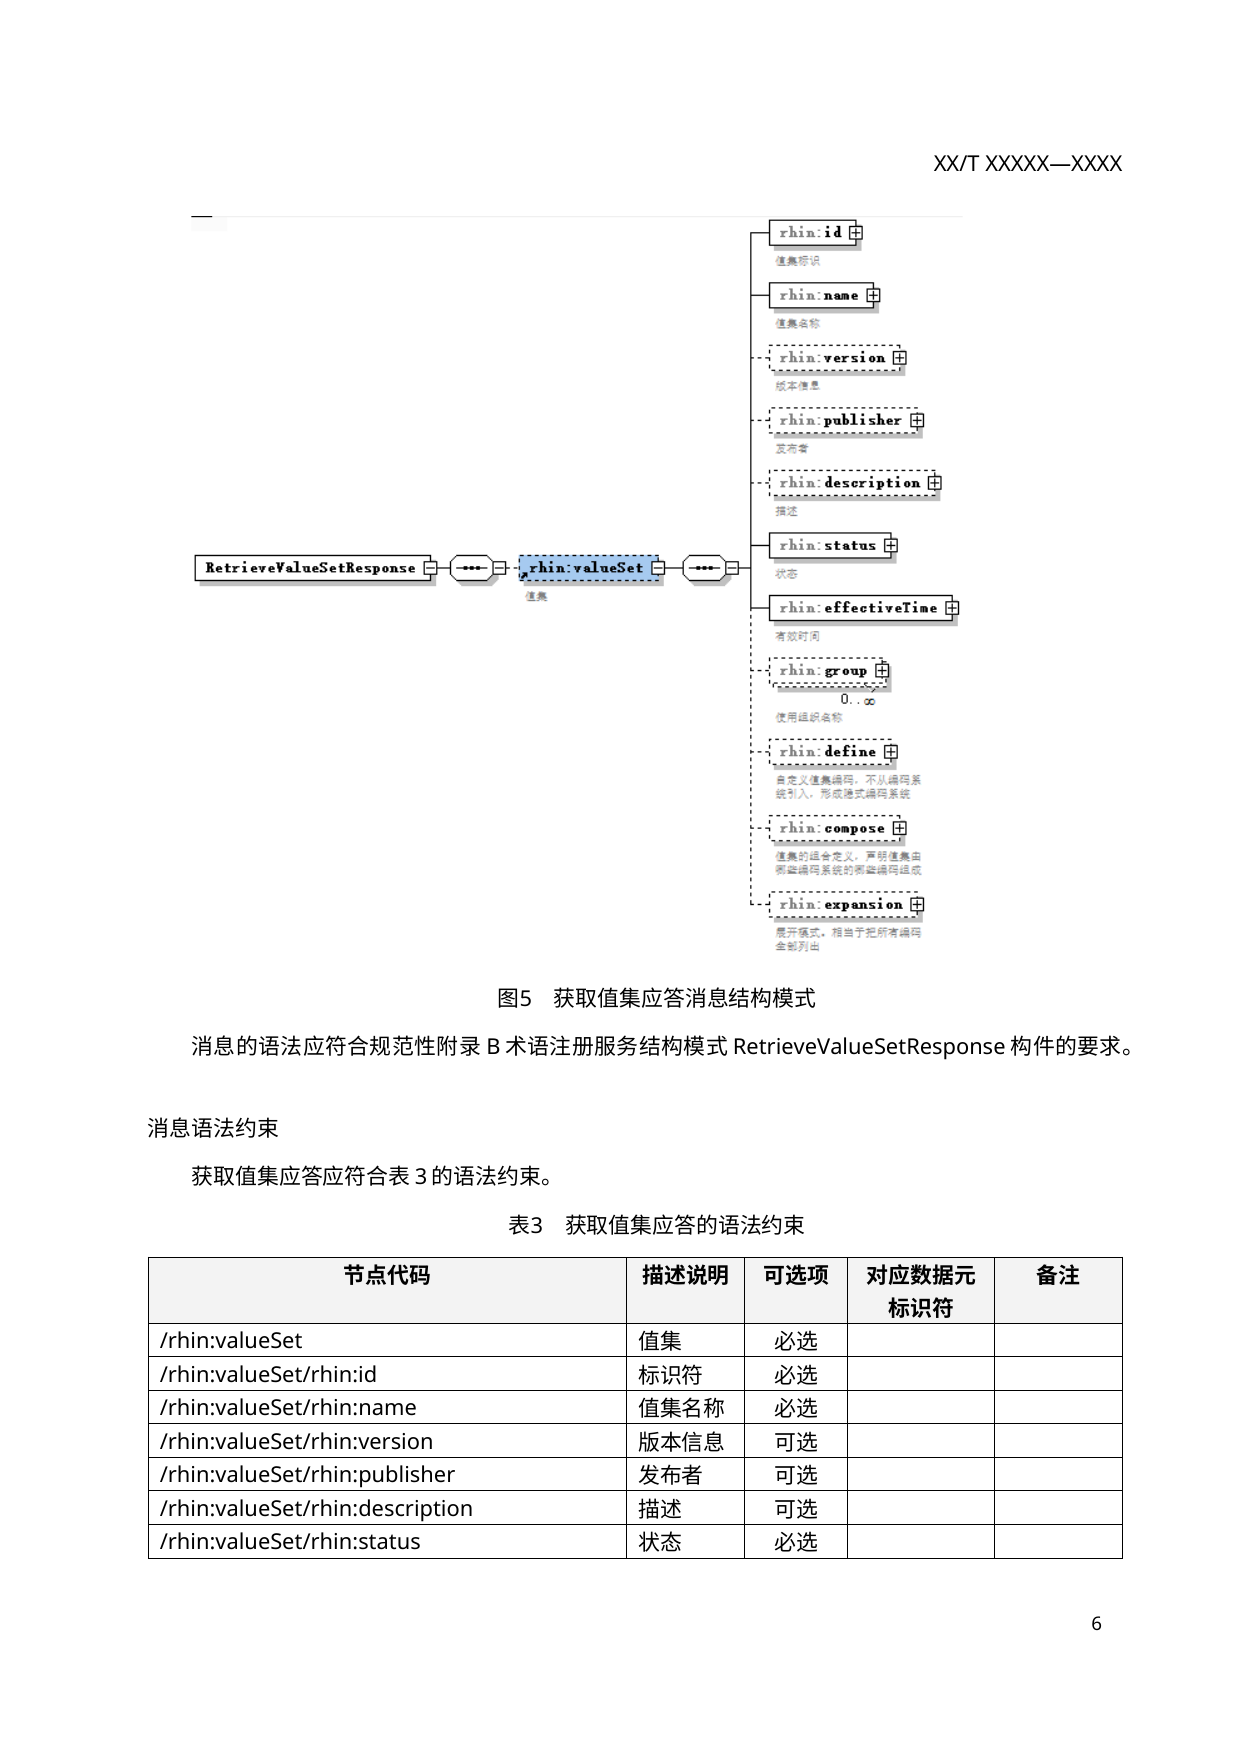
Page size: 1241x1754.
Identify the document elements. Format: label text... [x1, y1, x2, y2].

table_cell 必选 [745, 1391, 847, 1423]
table_cell 描述 [627, 1491, 744, 1524]
table_cell [848, 1458, 994, 1490]
table_cell [848, 1391, 994, 1423]
picture [191, 216, 963, 954]
text 消息语法约束 [148, 1110, 1122, 1143]
table_cell [848, 1357, 994, 1390]
table_cell [848, 1324, 994, 1356]
table_cell 版本信息 [627, 1424, 744, 1457]
table_cell /rhin:valueSet/rhin:publisher [149, 1458, 626, 1490]
table_cell [995, 1324, 1122, 1356]
table_cell 可选 [745, 1424, 847, 1457]
table_cell 必选 [745, 1525, 847, 1557]
table_cell [848, 1424, 994, 1457]
table_cell /rhin:valueSet/rhin:description [149, 1491, 626, 1524]
table_cell 可选 [745, 1458, 847, 1490]
table_cell [995, 1424, 1122, 1457]
table_cell 值集名称 [627, 1391, 744, 1423]
table_cell /rhin:valueSet/rhin:name [149, 1391, 626, 1423]
table_cell 可选 [745, 1491, 847, 1524]
table_header 可选项 [745, 1258, 847, 1323]
table_cell /rhin:valueSet/rhin:version [149, 1424, 626, 1457]
text 获取值集应答消息结构模式 [148, 980, 1122, 1013]
table_cell [995, 1391, 1122, 1423]
table_cell [848, 1491, 994, 1524]
table_cell [995, 1525, 1122, 1557]
table_cell [995, 1458, 1122, 1490]
table_cell 标识符 [627, 1357, 744, 1390]
table_header 对应数据元标识符 [848, 1258, 994, 1323]
table_cell 状态 [627, 1525, 744, 1557]
table_header 备注 [995, 1258, 1122, 1323]
table_header 节点代码 [149, 1258, 626, 1323]
table_header 描述说明 [627, 1258, 744, 1323]
table_cell 值集 [627, 1324, 744, 1356]
table_cell [848, 1525, 994, 1557]
table_cell [995, 1357, 1122, 1390]
text 获取值集应答的语法约束 [148, 1208, 1122, 1240]
table_cell 必选 [745, 1357, 847, 1390]
table_cell [995, 1491, 1122, 1524]
text 获取值集应答应符合表3的语法约束。 [148, 1159, 1122, 1192]
text 消息的语法应符合规范性附录B术语注册服务结构模式RetrieveValueSetResponse构件的要求。 [148, 1029, 1122, 1094]
table_cell 必选 [745, 1324, 847, 1356]
table_cell /rhin:valueSet/rhin:status [149, 1525, 626, 1557]
table_cell /rhin:valueSet/rhin:id [149, 1357, 626, 1390]
table_cell 发布者 [627, 1458, 744, 1490]
table_cell /rhin:valueSet [149, 1324, 626, 1356]
